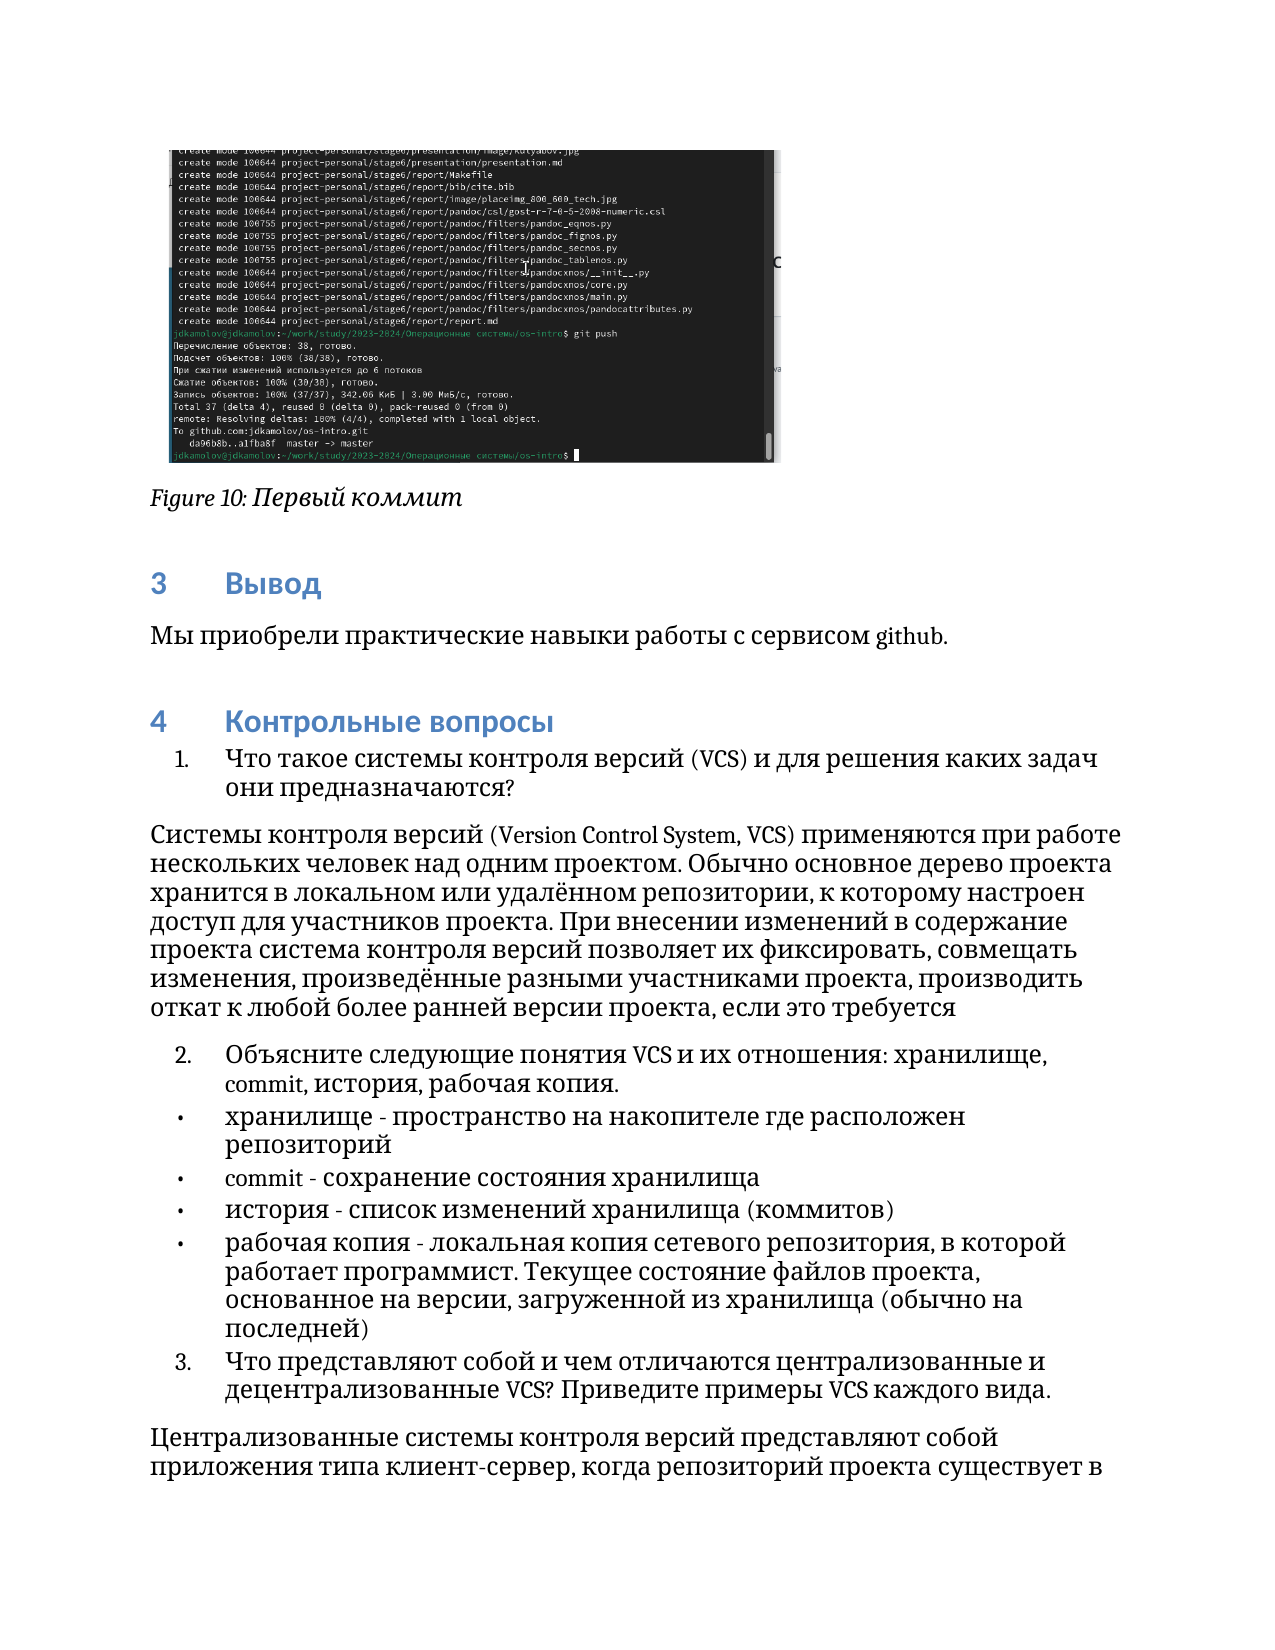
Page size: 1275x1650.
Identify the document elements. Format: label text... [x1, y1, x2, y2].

subtitle 4 Контрольные вопросы [150, 700, 1125, 741]
text Мы приобрели практические навыки работы с сервисом github. [150, 622, 1125, 650]
subtitle 3 Вывод [150, 562, 1125, 603]
list Что представляют собой и чем отличаются централизованные и децентрализованные VCS? Приведите примеры VCS каждого вида. [175, 1347, 1125, 1405]
text Figure 10: Первый коммит [150, 483, 1125, 512]
list история - список изменений хранилища (коммитов) [175, 1196, 1125, 1225]
list Что такое системы контроля версий (VCS) и для решения каких задач они предназначаются? [175, 745, 1125, 802]
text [150, 1424, 1125, 1481]
list рабочая копия - локальная копия сетевого репозитория, в которой работает программист. Текущее состояние файлов проекта, основанное на версии, загруженной из хранилища (обычно на последней) [175, 1229, 1125, 1344]
picture [168, 150, 782, 463]
list commit - сохранение состояния хранилища [175, 1164, 1125, 1192]
list Объясните следующие понятия VCS и их отношения: хранилище, commit, история, рабочая копия. [175, 1041, 1125, 1099]
list хранилище - пространство на накопителе где расположен репозиторий [175, 1102, 1125, 1160]
text Системы контроля версий (Version Control System, VCS) применяются при работе нескольких человек над одним проектом. Обычно основное дерево проекта хранится в локальном или удалённом репозитории, к которому настроен доступ для участников проекта. При внесении изменений в содержание проекта система контроля версий позволяет их фиксировать, совмещать изменения, произведённые разными участниками проекта, производить откат к любой более ранней версии проекта, если это требуется [150, 821, 1125, 1022]
